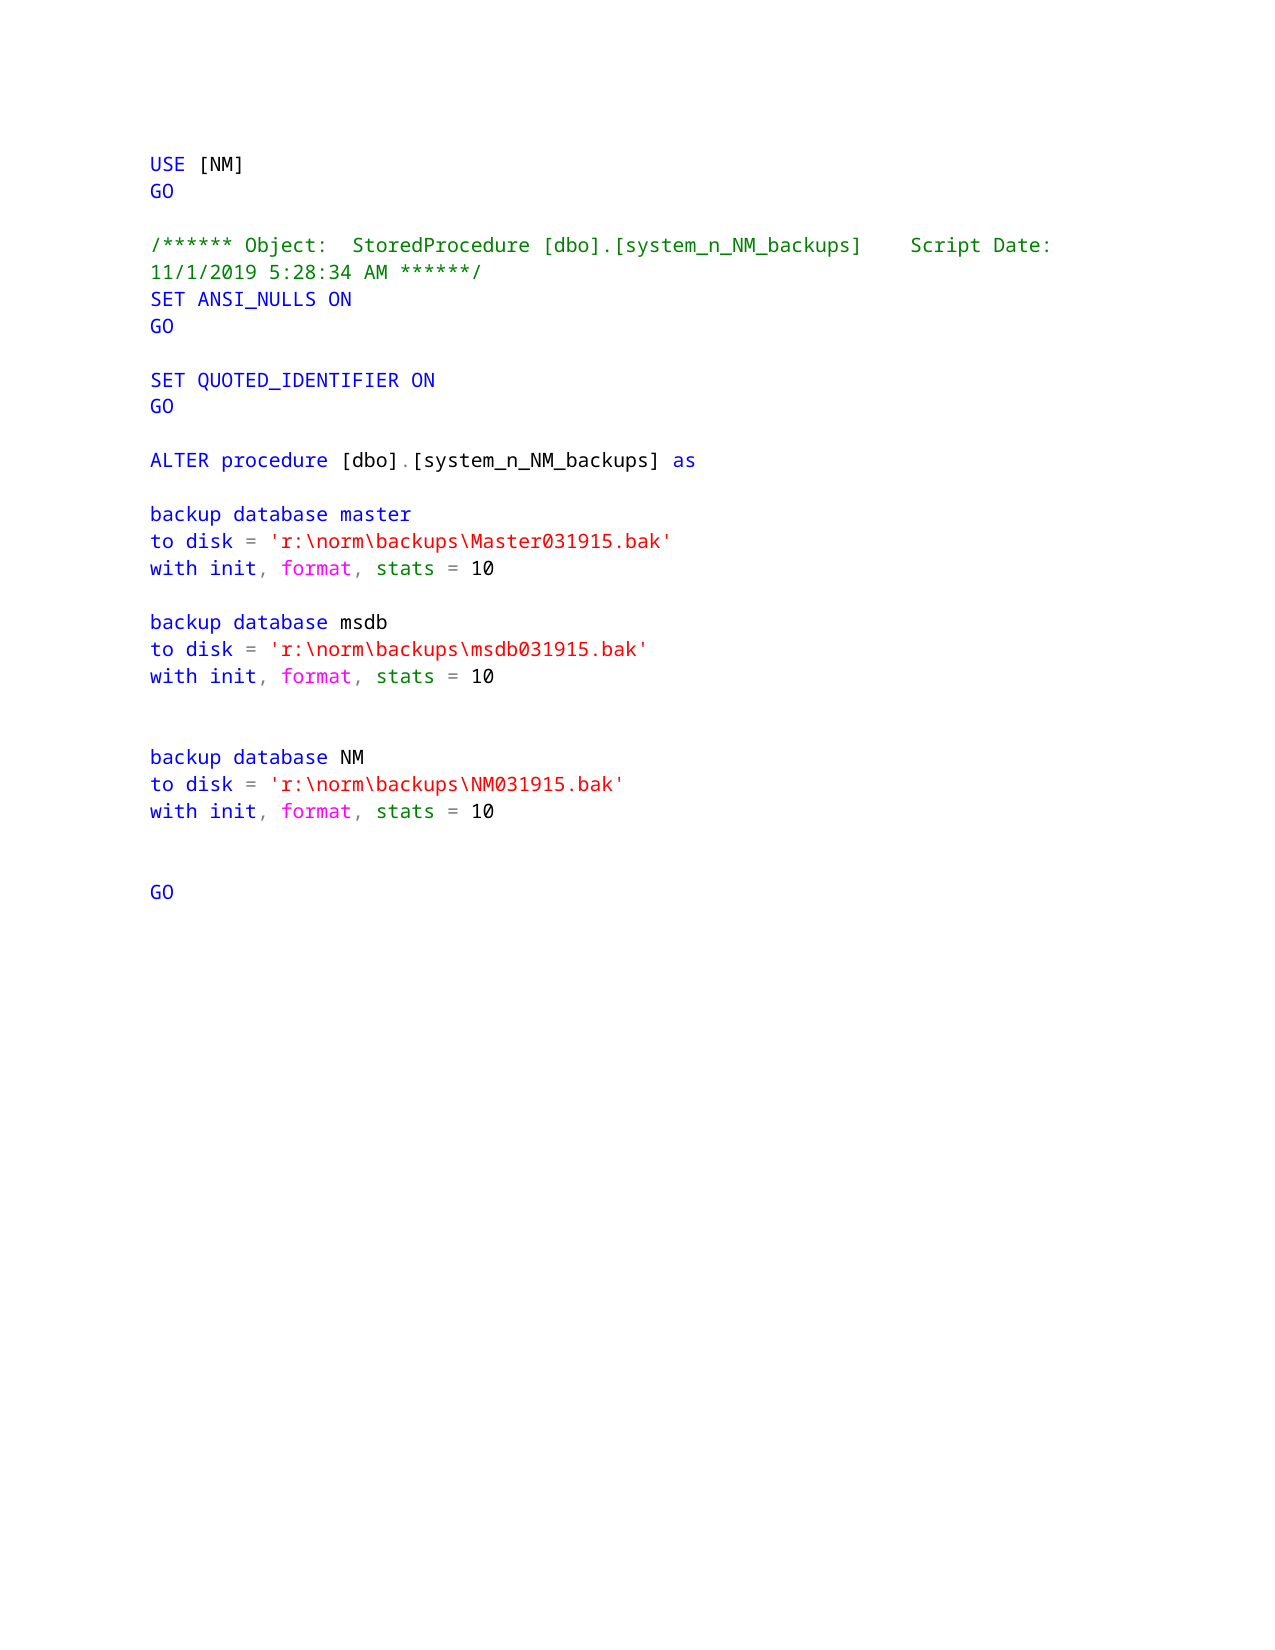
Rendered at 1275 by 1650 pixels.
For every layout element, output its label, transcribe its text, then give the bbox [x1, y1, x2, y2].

text backup database msdb [150, 609, 1125, 636]
text GO [150, 878, 1125, 905]
text to disk = 'r:\norm\backups\msdb031915.bak' [150, 636, 1125, 663]
text /****** Object: StoredProcedure [dbo].[system_n_NM_backups] Script Date: 11/1/2019 5:28:34 AM ******/ [150, 231, 1125, 285]
text with init, format, stats = 10 [150, 797, 1125, 824]
text SET ANSI_NULLS ON [150, 285, 1125, 312]
text GO [150, 177, 1125, 204]
text with init, format, stats = 10 [150, 555, 1125, 582]
text to disk = 'r:\norm\backups\NM031915.bak' [150, 771, 1125, 797]
text SET QUOTED_IDENTIFIER ON [150, 366, 1125, 393]
text USE [NM] [150, 150, 1125, 177]
text to disk = 'r:\norm\backups\Master031915.bak' [150, 528, 1125, 555]
text backup database master [150, 501, 1125, 528]
text GO [150, 312, 1125, 339]
text GO [150, 393, 1125, 420]
text backup database NM [150, 743, 1125, 771]
text with init, format, stats = 10 [150, 663, 1125, 689]
text ALTER procedure [dbo].[system_n_NM_backups] as [150, 447, 1125, 474]
